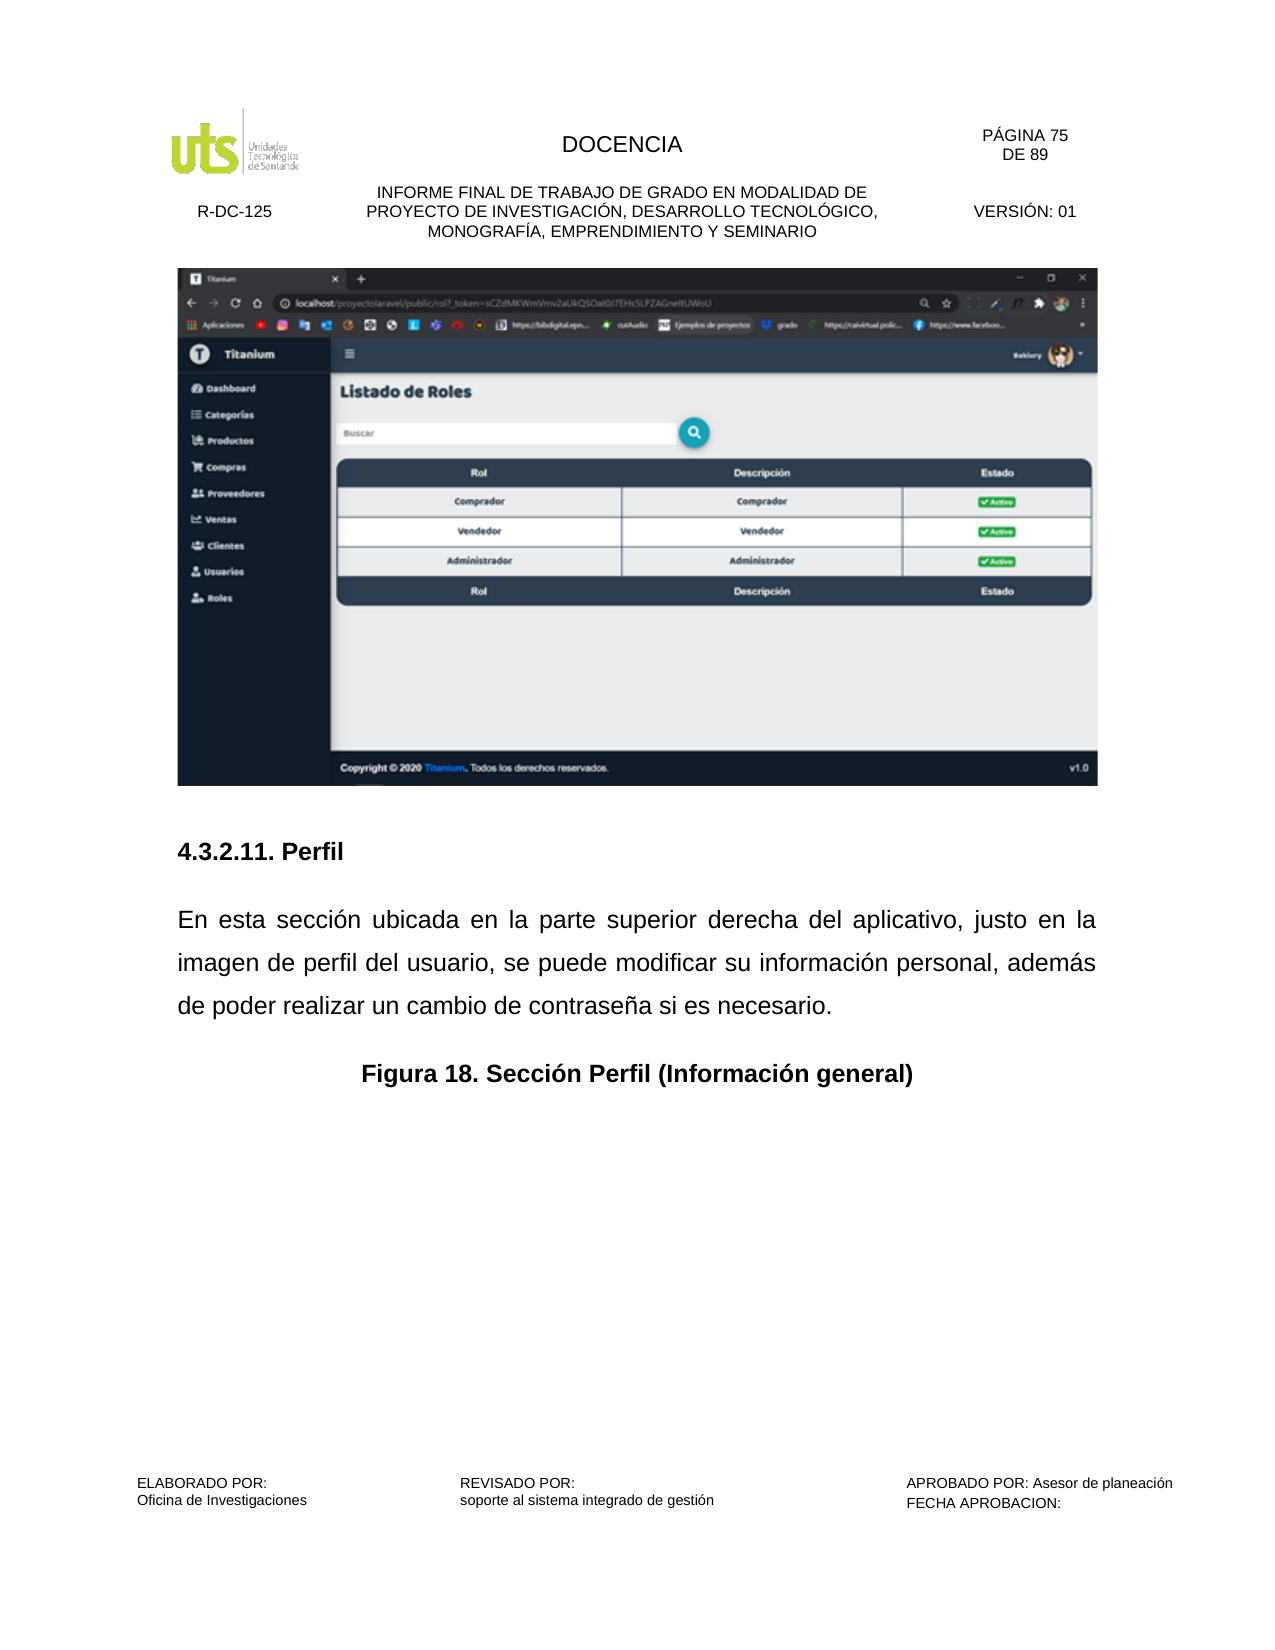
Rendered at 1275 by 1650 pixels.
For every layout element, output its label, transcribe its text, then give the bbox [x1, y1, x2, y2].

picture [170, 108, 299, 182]
picture [177, 268, 1098, 786]
text En esta sección ubicada en la parte superior derecha del aplicativo, justo en la imagen de perfil del usuario, se puede modificar su información personal, además de poder realizar un cambio de contraseña si es necesario. [177, 905, 1098, 1020]
subtitle 4.3.2.11. Perfil [177, 837, 1085, 865]
text Figura 18. Sección Perfil (Información general) [177, 1059, 1098, 1088]
